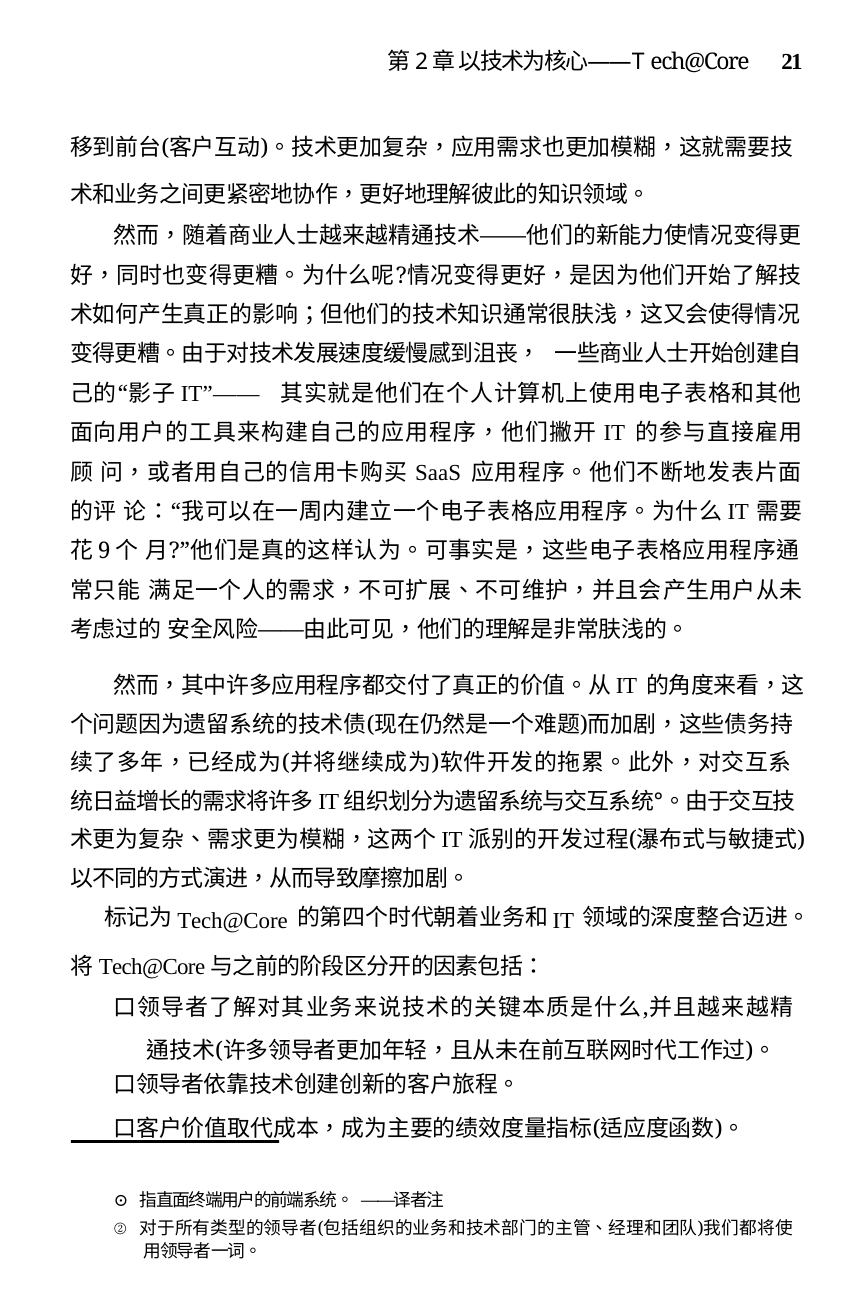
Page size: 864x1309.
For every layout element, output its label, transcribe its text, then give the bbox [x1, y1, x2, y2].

text 然而，其中许多应用程序都交付了真正的价值。从IT 的角度来看，这 个问题因为遗留系统的技术债(现在仍然是一个难题)而加剧，这些债务持 续了多年，已经成为(并将继续成为)软件开发的拖累。此外，对交互系 统日益增长的需求将许多IT 组织划分为遗留系统与交互系统°。由于交互技 术更为复杂、需求更为模糊，这两个IT 派别的开发过程(瀑布式与敏捷式) 以不同的方式演进，从而导致摩擦加剧。 [70, 669, 809, 893]
text 第2章 以技术为核心——T ech@Core 21 [387, 47, 810, 75]
text 移到前台(客户互动)。技术更加复杂，应用需求也更加模糊，这就需要技 [70, 139, 810, 179]
text 术和业务之间更紧密地协作，更好地理解彼此的知识领域。 [70, 179, 810, 208]
text ② 对于所有类型的领导者(包括组织的业务和技术部门的主管、经理和团队)我们都将使 用领导者一词。 [113, 1216, 807, 1263]
text 口客户价值取代成本，成为主要的绩效度量指标(适应度函数)。 [113, 1114, 810, 1142]
text 标记为Tech@Core 的第四个时代朝着业务和IT 领域的深度整合迈进。 [70, 911, 810, 952]
text 口领导者了解对其业务来说技术的关键本质是什么,并且越来越精 [113, 993, 810, 1021]
text 通技术(许多领导者更加年轻，且从未在前互联网时代工作过)。 口领导者依靠技术创建创新的客户旅程。 [113, 1033, 784, 1099]
text 然而，随着商业人士越来越精通技术——他们的新能力使情况变得更 好，同时也变得更糟。为什么呢?情况变得更好，是因为他们开始了解技 术如何产生真正的影响；但他们的技术知识通常很肤浅，这又会使得情况 变得更糟。由于对技术发展速度缓慢感到沮丧， 一些商业人士开始创建自 己的“影子IT”—— 其实就是他们在个人计算机上使用电子表格和其他 面向用户的工具来构建自己的应用程序，他们撇开IT 的参与直接雇用顾 问，或者用自己的信用卡购买 SaaS 应用程序。他们不断地发表片面的评 论：“我可以在一周内建立一个电子表格应用程序。为什么IT 需要花9个 月?”他们是真的这样认为。可事实是，这些电子表格应用程序通常只能 满足一个人的需求，不可扩展、不可维护，并且会产生用户从未考虑过的 安全风险——由此可见，他们的理解是非常肤浅的。 [70, 219, 802, 644]
text ⊙ 指直面终端用户的前端系统。 ——译者注 [113, 1189, 810, 1211]
text 将 Tech@Core 与之前的阶段区分开的因素包括： [70, 952, 810, 980]
